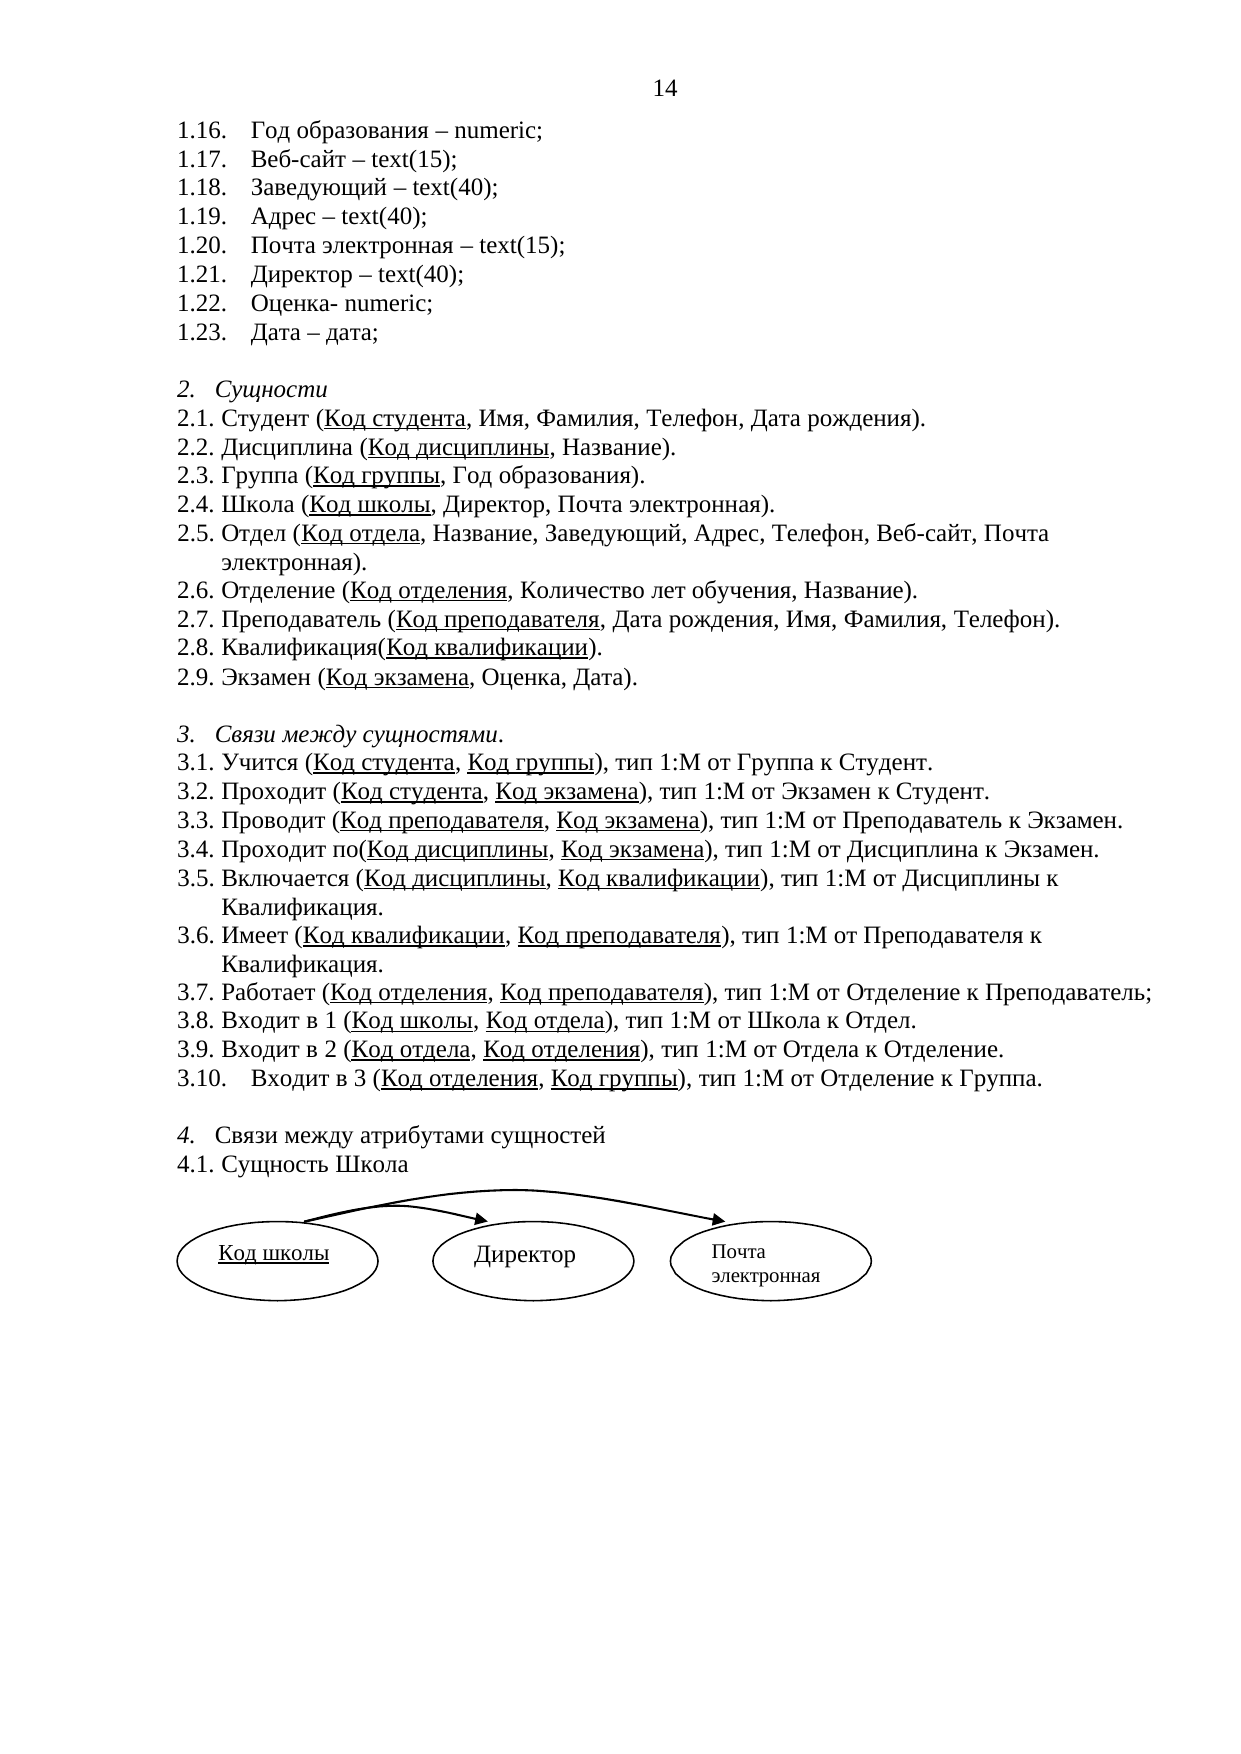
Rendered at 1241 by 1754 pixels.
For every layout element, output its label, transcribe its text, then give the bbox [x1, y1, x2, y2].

list Проводит (Код преподавателя, Код экзамена), тип 1:М от Преподаватель к Экзамен. [177, 805, 1230, 834]
list Проходит (Код студента, Код экзамена), тип 1:М от Экзамен к Студент. [177, 777, 1230, 805]
list Проходит по(Код дисциплины, Код экзамена), тип 1:М от Дисциплина к Экзамен. [177, 834, 1230, 863]
list Работает (Код отделения, Код преподавателя), тип 1:М от Отделение к Преподаватель; [177, 978, 1230, 1006]
list Преподаватель (Код преподавателя, Дата рождения, Имя, Фамилия, Телефон). [177, 604, 1230, 633]
list Отделение (Код отделения, Количество лет обучения, Название). [177, 576, 1230, 604]
list Заведующий – text(40); [177, 173, 1230, 202]
list Квалификация(Код квалификации). [177, 633, 1230, 661]
list Имеет (Код квалификации, Код преподавателя), тип 1:М от Преподавателя к Квалификация. [177, 920, 1043, 978]
list Студент (Код студента, Имя, Фамилия, Телефон, Дата рождения). [177, 403, 1230, 432]
list Входит в 3 (Код отделения, Код группы), тип 1:М от Отделение к Группа. [177, 1063, 1230, 1092]
list Связи между сущностями. [177, 719, 1230, 748]
list Дисциплина (Код дисциплины, Название). [177, 432, 1230, 461]
list Входит в 1 (Код школы, Код отдела), тип 1:М от Школа к Отдел. [177, 1006, 1230, 1035]
list Почта электронная – text(15); [177, 230, 1230, 259]
list Дата – дата; [177, 317, 1230, 346]
list Группа (Код группы, Год образования). [177, 461, 1230, 489]
list Оценка- numeric; [177, 288, 1230, 317]
list Год образования – numeric; [177, 115, 1230, 144]
list Школа (Код школы, Директор, Почта электронная). [177, 489, 1230, 518]
list Директор – text(40); [177, 259, 1230, 288]
list Сущность Школа [177, 1149, 1230, 1178]
list Входит в 2 (Код отдела, Код отделения), тип 1:М от Отдела к Отделение. [177, 1035, 1230, 1063]
list Учится (Код студента, Код группы), тип 1:М от Группа к Студент. [177, 748, 1230, 776]
list Веб-сайт – text(15); [177, 144, 1230, 173]
list Отдел (Код отдела, Название, Заведующий, Адрес, Телефон, Веб-сайт, Почта электронная). [177, 518, 1050, 576]
list Экзамен (Код экзамена, Оценка, Дата). [177, 662, 1230, 690]
list Включается (Код дисциплины, Код квалификации), тип 1:М от Дисциплины к Квалификация. [177, 863, 1059, 920]
list Адрес – text(40); [177, 202, 1230, 230]
list Связи между атрибутами сущностей [177, 1121, 1230, 1149]
list Сущности [177, 374, 1230, 403]
